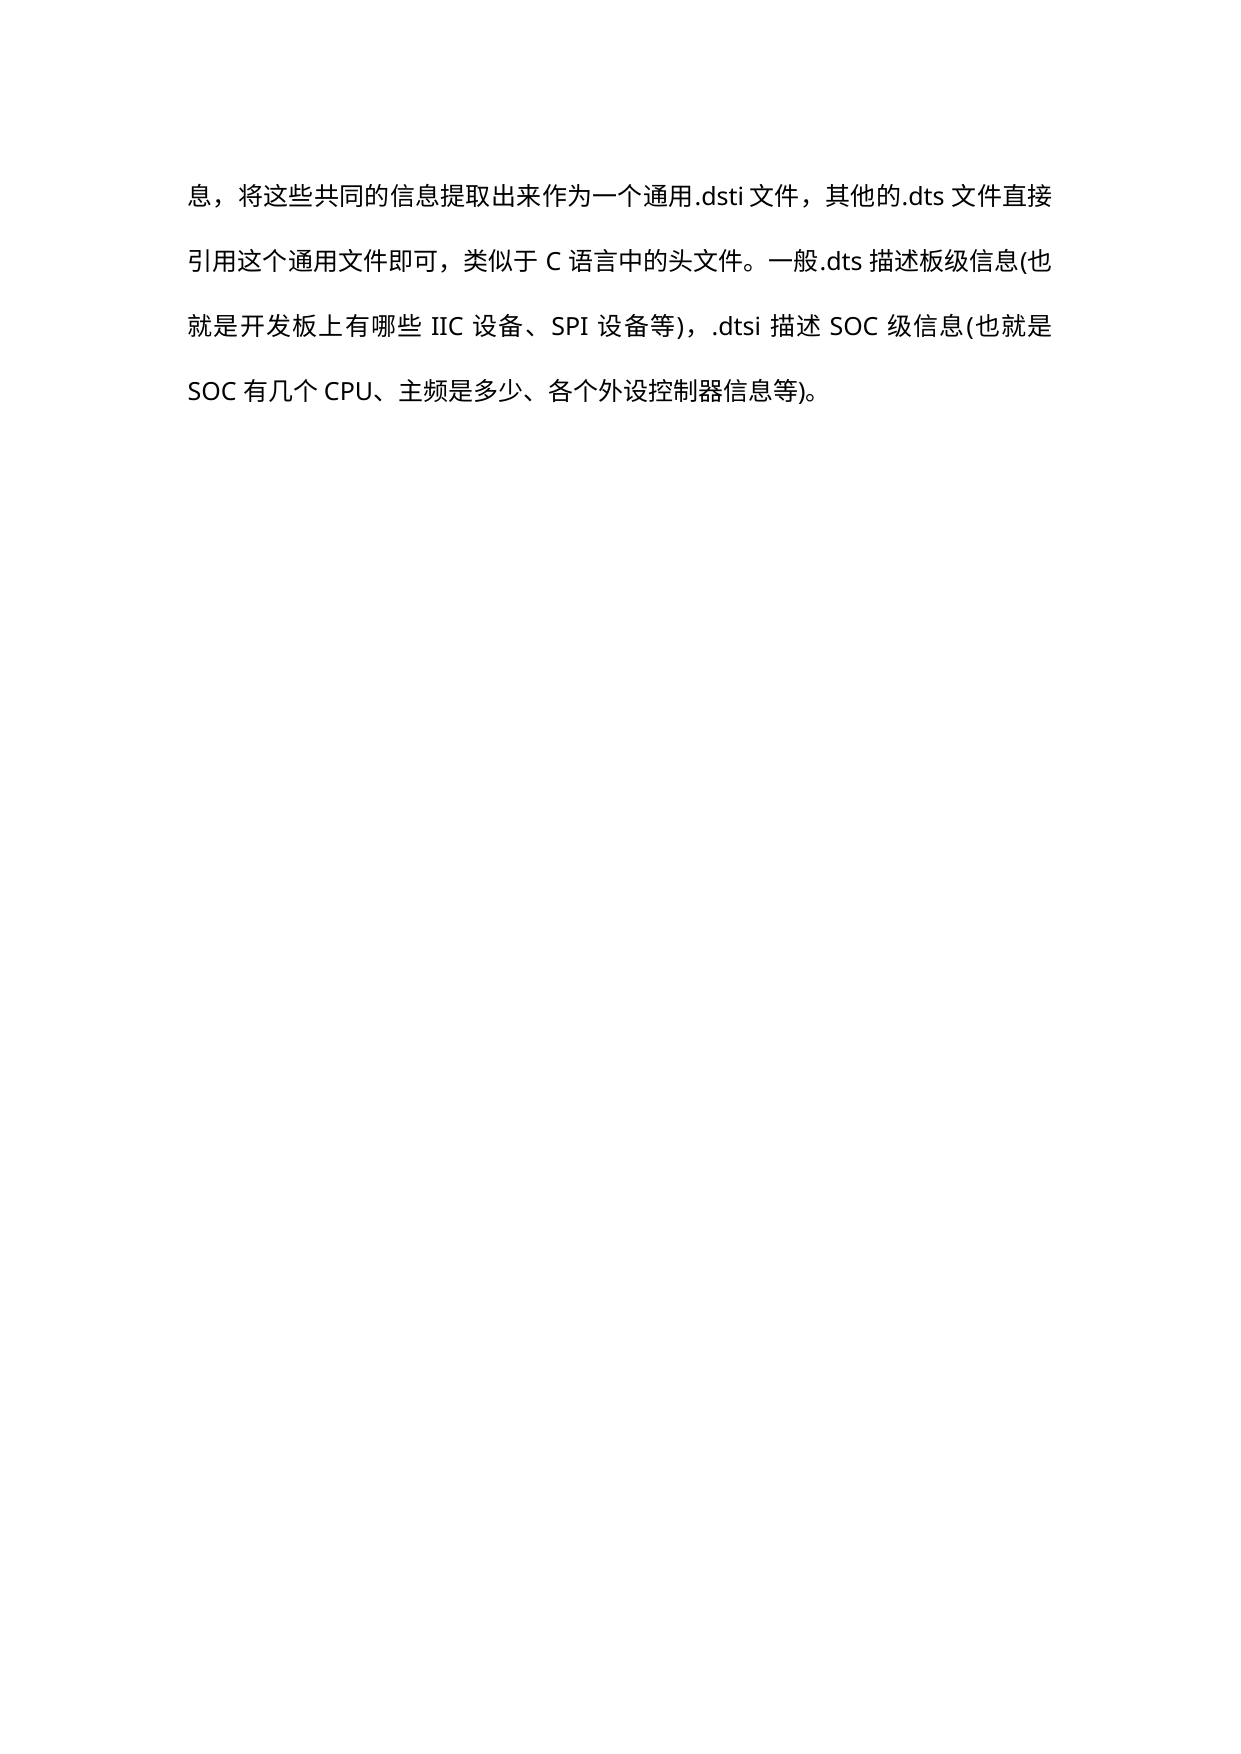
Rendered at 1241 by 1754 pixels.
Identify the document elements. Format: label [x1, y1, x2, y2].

text [187, 162, 1053, 422]
